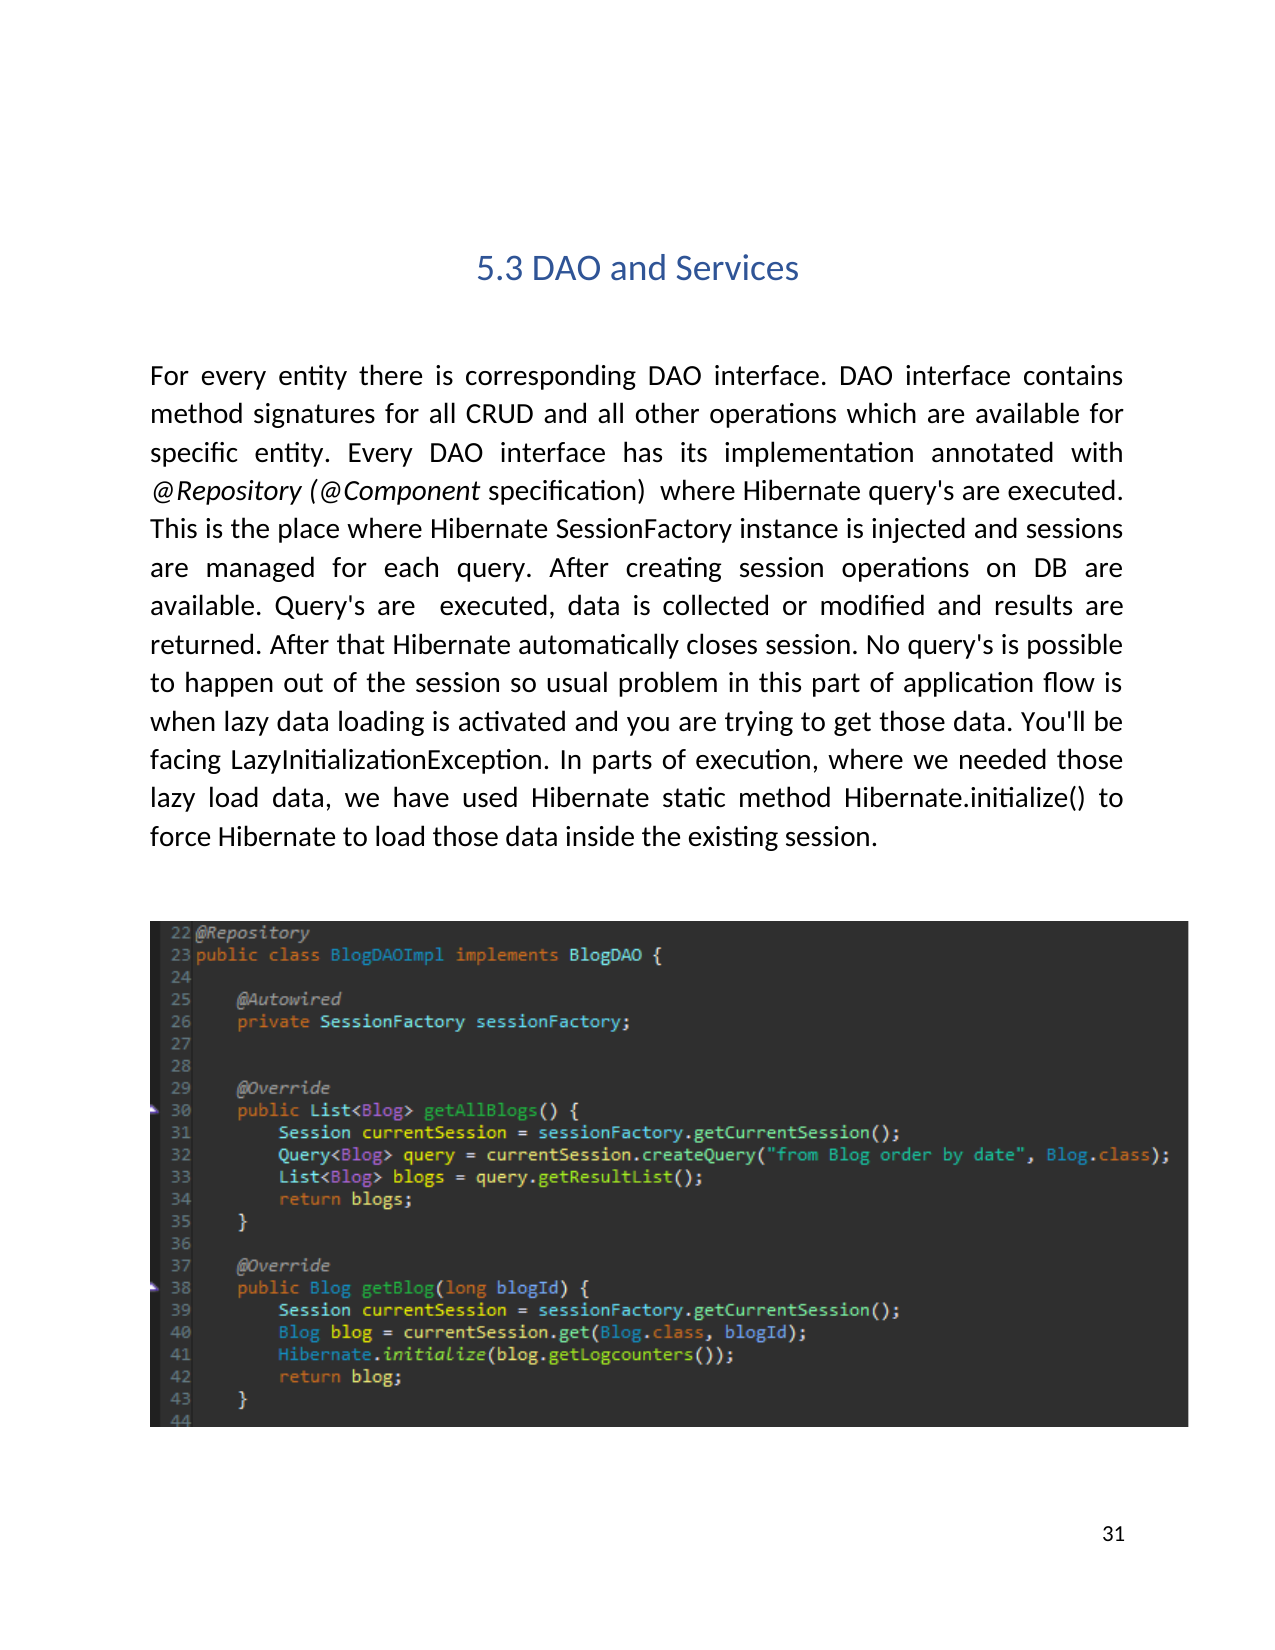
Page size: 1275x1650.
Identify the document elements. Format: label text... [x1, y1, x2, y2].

picture [150, 921, 1189, 1427]
text 5.3 DAO and Services [150, 244, 1125, 289]
text For every entity there is corresponding DAO interface. DAO interface contains method signatures for all CRUD and all other operations which are available for specific entity. Every DAO interface has its implementation annotated with @Repository (@Component specification) where Hibernate query's are executed. This is the place where Hibernate SessionFactory instance is injected and sessions are managed for each query. After creating session operations on DB are available. Query's are executed, data is collected or modified and results are returned. After that Hibernate automatically closes session. No query's is possible to happen out of the session so usual problem in this part of application flow is when lazy data loading is activated and you are trying to get those data. You'll be facing LazyInitializationException. In parts of execution, where we needed those lazy load data, we have used Hibernate static method Hibernate.initialize() to force Hibernate to load those data inside the existing session. [150, 357, 1125, 854]
